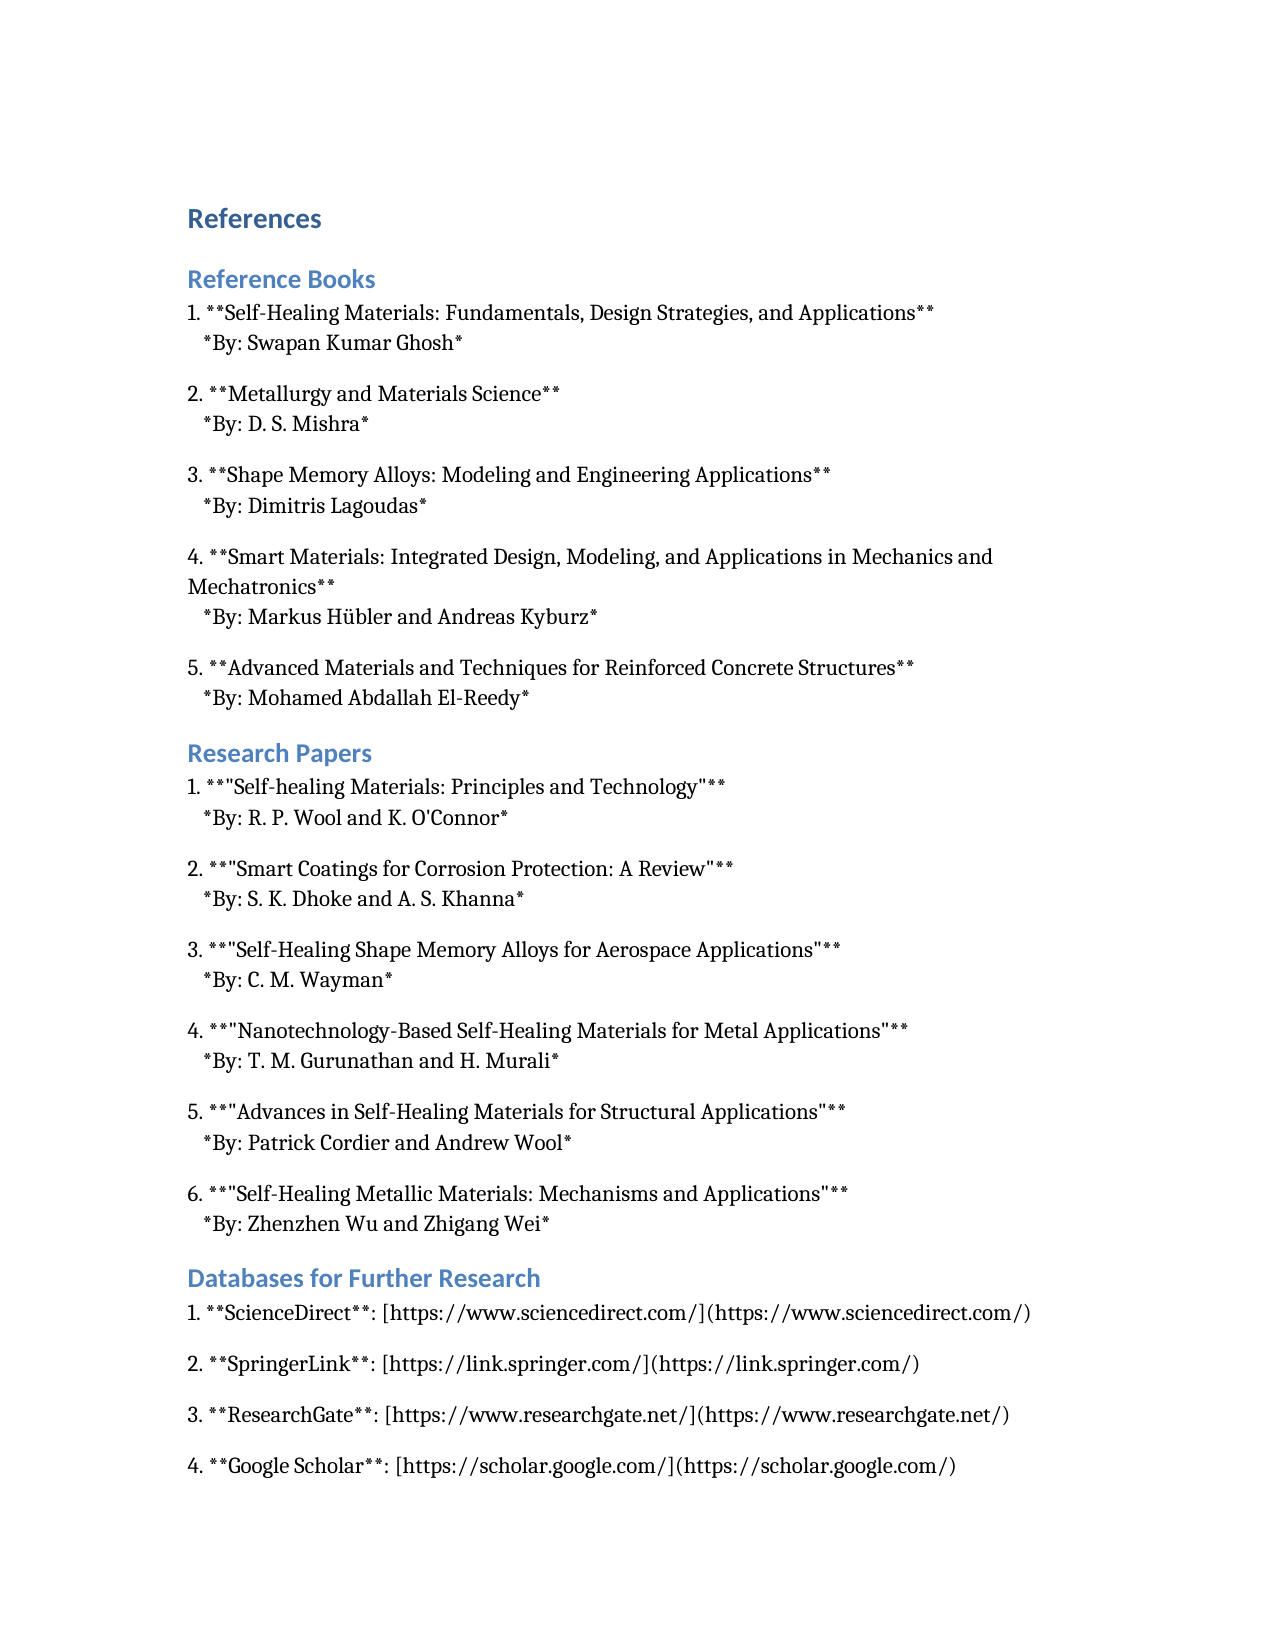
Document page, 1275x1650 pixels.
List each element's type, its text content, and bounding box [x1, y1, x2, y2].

text 6. **"Self-Healing Metallic Materials: Mechanisms and Applications"** *By: Zhenzhen Wu and Zhigang Wei* [187, 1180, 1087, 1237]
text 2. **Metallurgy and Materials Science** *By: D. S. Mishra* [187, 381, 1087, 437]
text 4. **Smart Materials: Integrated Design, Modeling, and Applications in Mechanics and Mechatronics** *By: Markus Hübler and Andreas Kyburz* [187, 543, 1087, 630]
text 2. **"Smart Coatings for Corrosion Protection: A Review"** *By: S. K. Dhoke and A. S. Khanna* [187, 855, 1087, 912]
text 1. **"Self-healing Materials: Principles and Technology"** *By: R. P. Wool and K. O'Connor* [187, 774, 1087, 831]
text 4. **Google Scholar**: [https://scholar.google.com/](https://scholar.google.com/) [187, 1453, 1087, 1479]
subtitle References [187, 200, 1087, 236]
text 3. **ResearchGate**: [https://www.researchgate.net/](https://www.researchgate.net/) [187, 1402, 1087, 1428]
text 5. **"Advances in Self-Healing Materials for Structural Applications"** *By: Patrick Cordier and Andrew Wool* [187, 1099, 1087, 1156]
text 3. **"Self-Healing Shape Memory Alloys for Aerospace Applications"** *By: C. M. Wayman* [187, 937, 1087, 993]
subtitle Databases for Further Research [187, 1262, 1087, 1294]
text 4. **"Nanotechnology-Based Self-Healing Materials for Metal Applications"** *By: T. M. Gurunathan and H. Murali* [187, 1018, 1087, 1074]
text 3. **Shape Memory Alloys: Modeling and Engineering Applications** *By: Dimitris Lagoudas* [187, 462, 1087, 519]
text 1. **Self-Healing Materials: Fundamentals, Design Strategies, and Applications** *By: Swapan Kumar Ghosh* [187, 300, 1087, 356]
subtitle Research Papers [187, 736, 1087, 769]
subtitle Reference Books [187, 262, 1087, 295]
text 5. **Advanced Materials and Techniques for Reinforced Concrete Structures** *By: Mohamed Abdallah El-Reedy* [187, 655, 1087, 711]
text 1. **ScienceDirect**: [https://www.sciencedirect.com/](https://www.sciencedirect.com/) [187, 1299, 1087, 1326]
text 2. **SpringerLink**: [https://link.springer.com/](https://link.springer.com/) [187, 1351, 1087, 1377]
